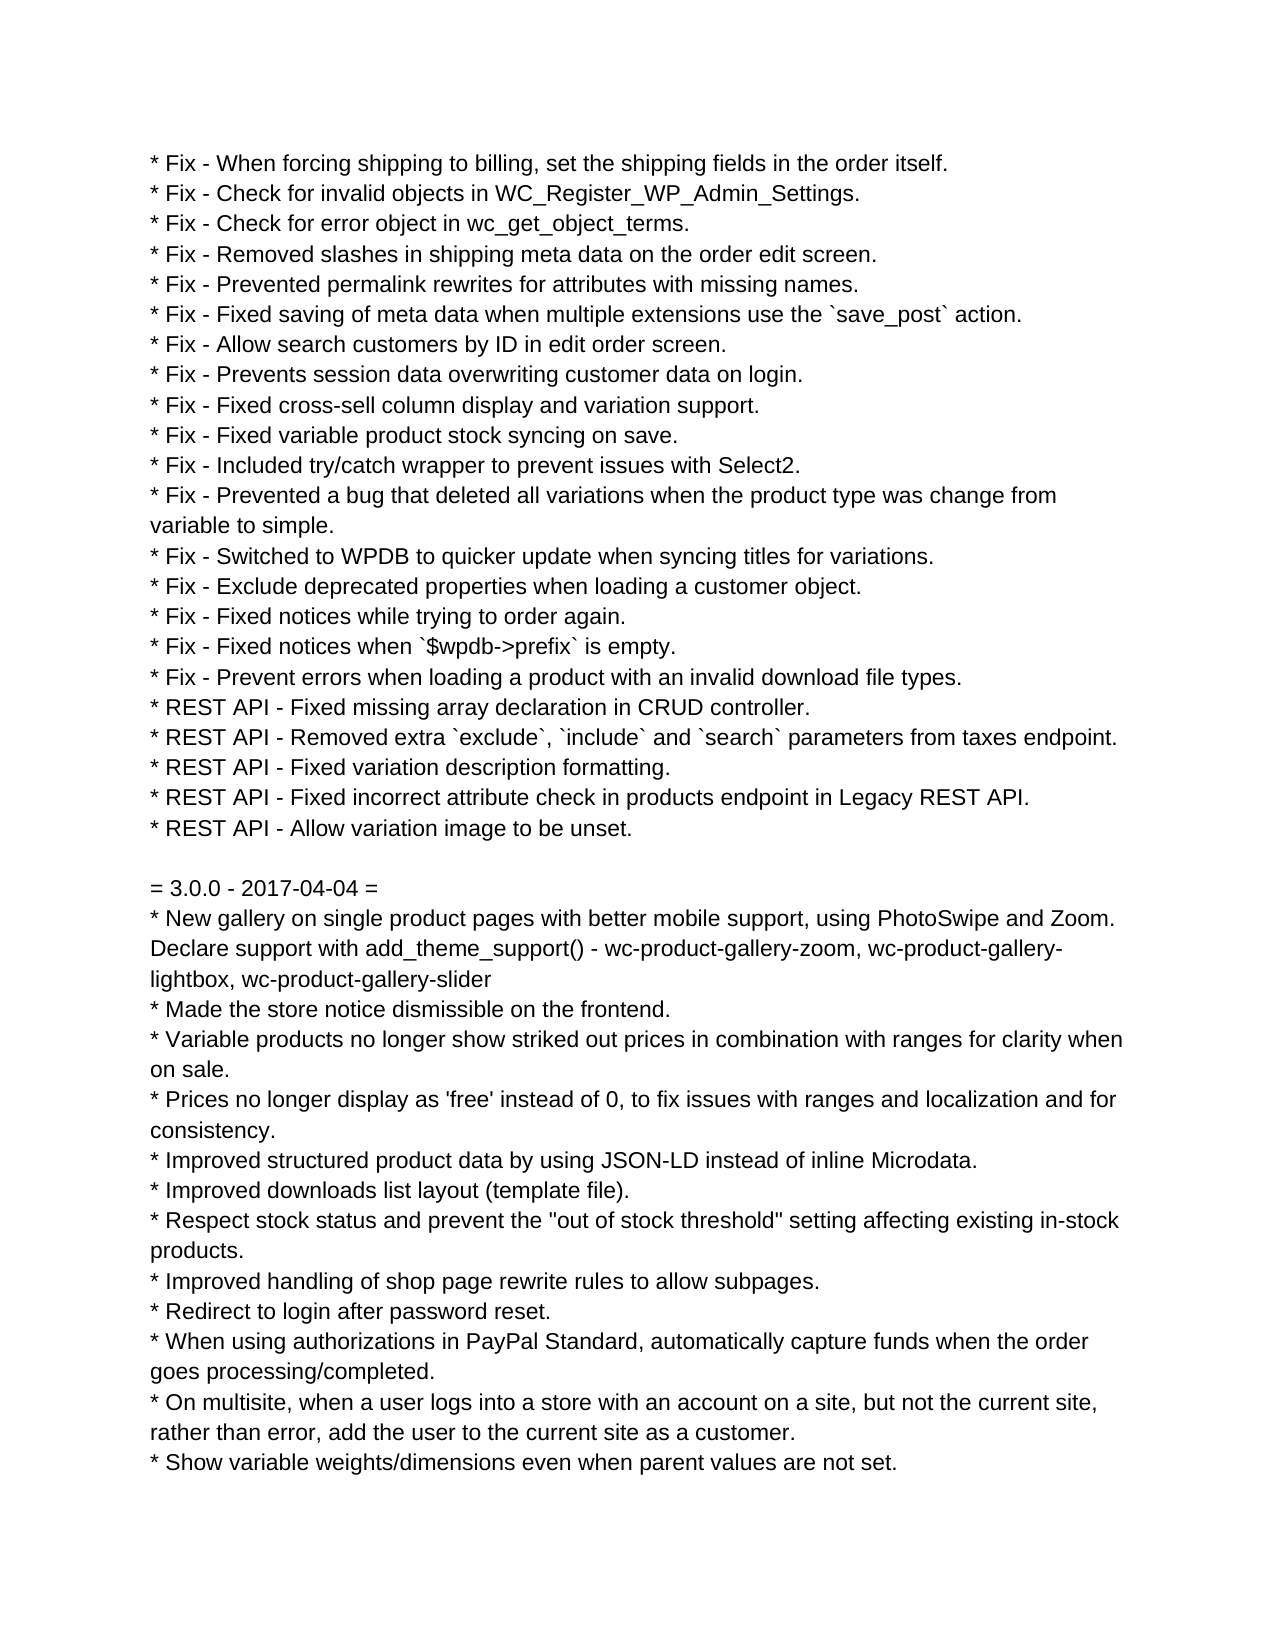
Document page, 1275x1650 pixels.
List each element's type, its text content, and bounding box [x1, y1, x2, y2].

text * On multisite, when a user logs into a store with an account on a site, but not the current site, rather than error, add the user to the current site as a customer. [150, 1388, 1125, 1445]
text * Fix - Check for error object in wc_get_object_terms. [150, 210, 1125, 237]
text * Fix - Removed slashes in shipping meta data on the order edit screen. [150, 241, 1125, 267]
text * Fix - When forcing shipping to billing, set the shipping fields in the order itself. [150, 150, 1125, 176]
text * Made the store notice dismissible on the frontend. [150, 996, 1125, 1022]
text * Prices no longer display as 'free' instead of 0, to fix issues with ranges and localization and for consistency. [150, 1086, 1125, 1143]
text * When using authorizations in PayPal Standard, automatically capture funds when the order goes processing/completed. [150, 1328, 1125, 1385]
text * Improved downloads list layout (template file). [150, 1177, 1125, 1203]
text * Fix - Fixed variable product stock syncing on save. [150, 422, 1125, 448]
text * Respect stock status and prevent the "out of stock threshold" setting affecting existing in-stock products. [150, 1207, 1125, 1264]
text * Fix - Fixed notices while trying to order again. [150, 603, 1125, 629]
text * New gallery on single product pages with better mobile support, using PhotoSwipe and Zoom. Declare support with add_theme_support() - wc-product-gallery-zoom, wc-product-gallery-lightbox, wc-product-gallery-slider [150, 905, 1125, 992]
text * Improved structured product data by using JSON-LD instead of inline Microdata. [150, 1147, 1125, 1173]
text * REST API - Allow variation image to be unset. [150, 814, 1125, 841]
text * Redirect to login after password reset. [150, 1298, 1125, 1324]
text * Show variable weights/dimensions even when parent values are not set. [150, 1449, 1125, 1475]
text * Fix - Switched to WPDB to quicker update when syncing titles for variations. [150, 543, 1125, 569]
text * REST API - Fixed variation description formatting. [150, 754, 1125, 781]
text * REST API - Removed extra `exclude`, `include` and `search` parameters from taxes endpoint. [150, 724, 1125, 750]
text * Fix - Fixed saving of meta data when multiple extensions use the `save_post` action. [150, 301, 1125, 327]
text * Fix - Exclude deprecated properties when loading a customer object. [150, 573, 1125, 599]
text * Fix - Prevent errors when loading a product with an invalid download file types. [150, 663, 1125, 690]
text = 3.0.0 - 2017-04-04 = [150, 875, 1125, 901]
text * Fix - Prevented permalink rewrites for attributes with missing names. [150, 271, 1125, 297]
text * Variable products no longer show striked out prices in combination with ranges for clarity when on sale. [150, 1026, 1125, 1083]
text * Fix - Fixed cross-sell column display and variation support. [150, 392, 1125, 418]
text * Fix - Prevented a bug that deleted all variations when the product type was change from variable to simple. [150, 482, 1125, 539]
text * Fix - Prevents session data overwriting customer data on login. [150, 361, 1125, 388]
text * Fix - Included try/catch wrapper to prevent issues with Select2. [150, 452, 1125, 478]
text * Fix - Check for invalid objects in WC_Register_WP_Admin_Settings. [150, 180, 1125, 207]
text * REST API - Fixed incorrect attribute check in products endpoint in Legacy REST API. [150, 784, 1125, 811]
text * Improved handling of shop page rewrite rules to allow subpages. [150, 1268, 1125, 1294]
text * REST API - Fixed missing array declaration in CRUD controller. [150, 694, 1125, 720]
text * Fix - Fixed notices when `$wpdb->prefix` is empty. [150, 633, 1125, 660]
text * Fix - Allow search customers by ID in edit order screen. [150, 331, 1125, 358]
